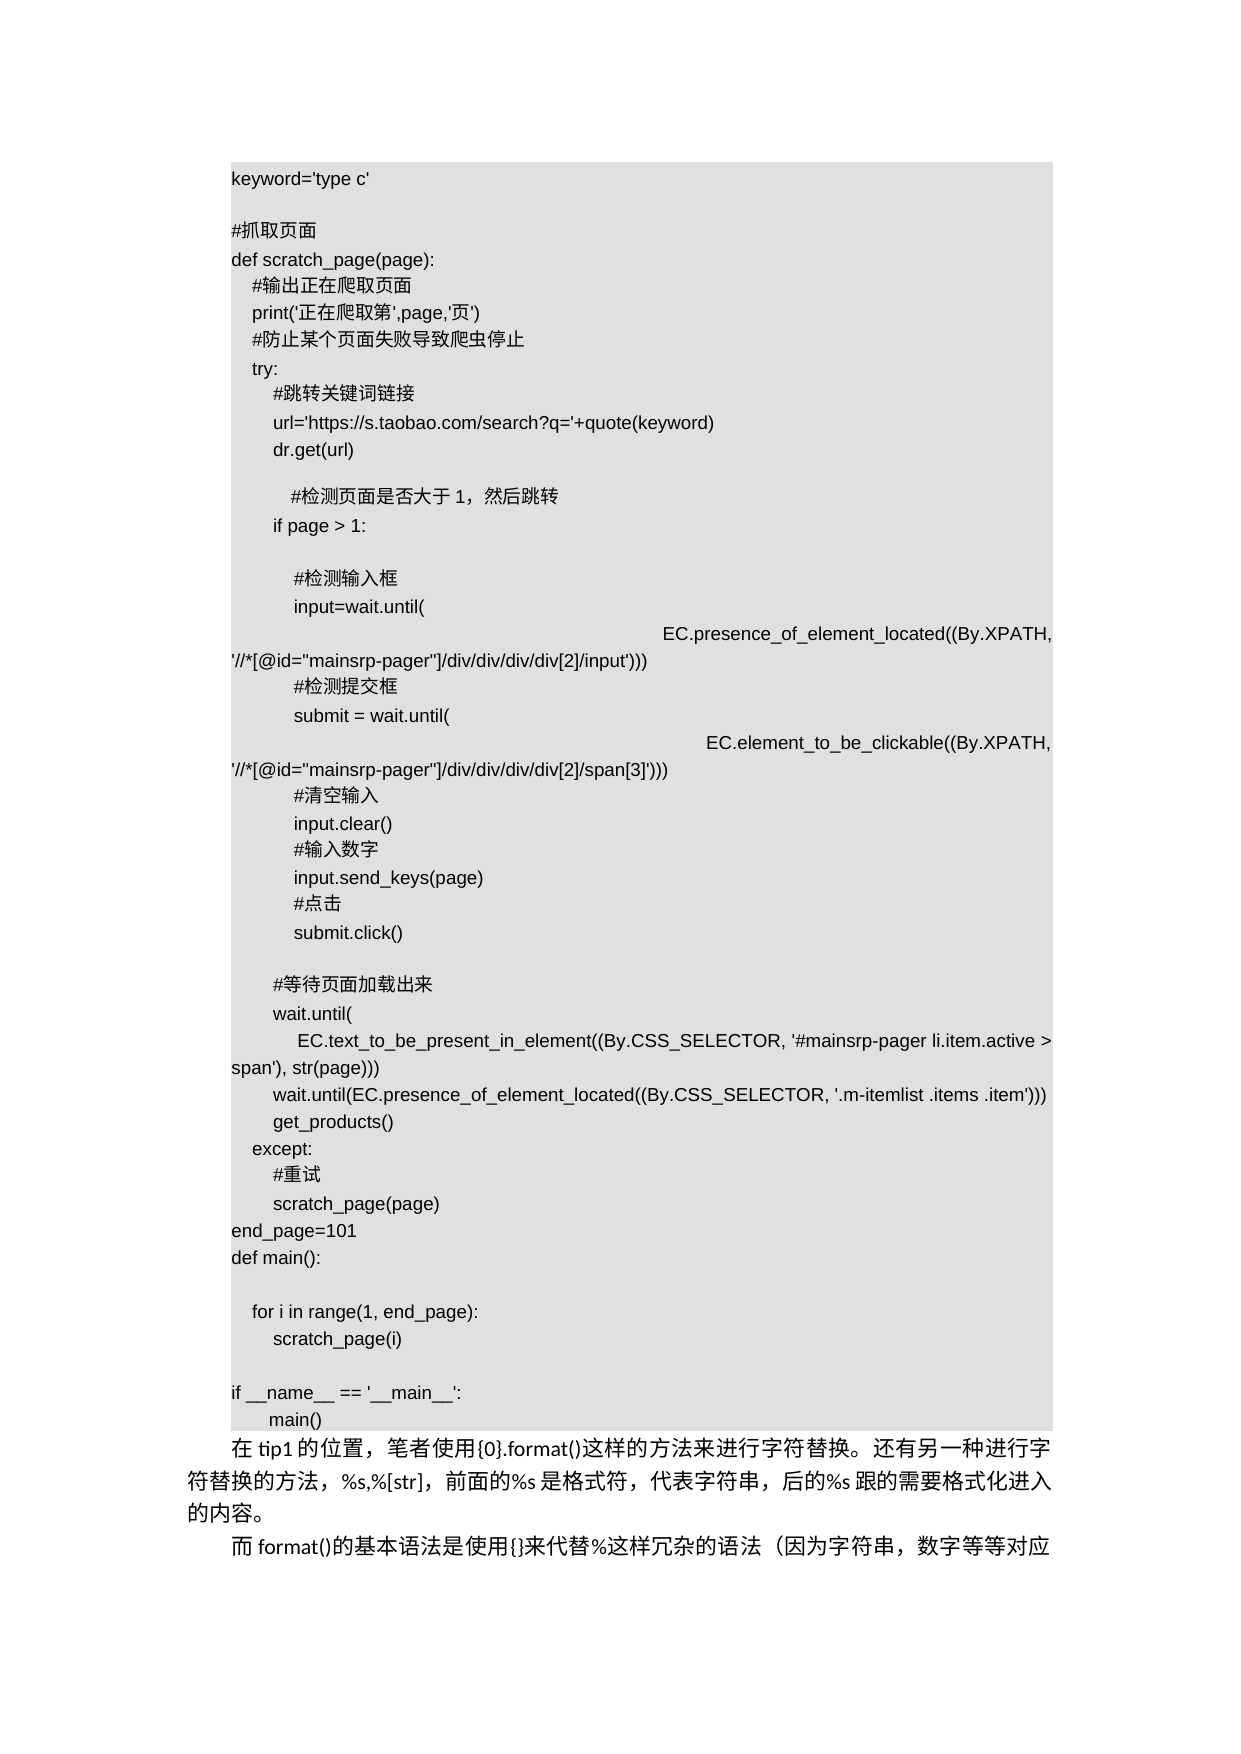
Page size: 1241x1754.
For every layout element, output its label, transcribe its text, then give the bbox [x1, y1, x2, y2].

text #等待页面加载出来 [231, 970, 1053, 997]
text for i in range(1, end_page): [231, 1295, 1053, 1322]
text #点击 [231, 889, 1053, 916]
text input.clear() [231, 807, 1053, 834]
text wait.until( [231, 997, 1053, 1024]
text #防止某个页面失败导致爬虫停止 [231, 325, 1053, 352]
text submit.click() [231, 916, 1053, 943]
text EC.text_to_be_present_in_element((By.CSS_SELECTOR, '#mainsrp-pager li.item.active > span'), str(page))) [231, 1024, 1053, 1078]
text scratch_page(page) [231, 1187, 1053, 1214]
text end_page=101 [231, 1214, 1053, 1241]
text #跳转关键词链接 [231, 379, 1053, 406]
text input.send_keys(page) [231, 862, 1053, 889]
text #检测页面是否大于1，然后跳转 [231, 482, 1053, 509]
text #重试 [231, 1160, 1053, 1187]
text submit = wait.until( [231, 699, 1053, 726]
text dr.get(url) [231, 433, 1053, 460]
text def scratch_page(page): [231, 243, 1053, 270]
text #清空输入 [231, 780, 1053, 807]
text print('正在爬取第',page,'页') [231, 298, 1053, 325]
text #检测输入框 [231, 563, 1053, 591]
text EC.presence_of_element_located((By.XPATH, '//*[@id="mainsrp-pager"]/div/div/div/div[2]/input'))) [231, 618, 1053, 672]
text url='https://s.taobao.com/search?q='+quote(keyword) [231, 406, 1053, 433]
text try: [231, 352, 1053, 379]
text keyword='type c' [231, 162, 1053, 189]
text #检测提交框 [231, 672, 1053, 699]
text except: [231, 1133, 1053, 1160]
text def main(): [231, 1241, 1053, 1268]
text #输入数字 [231, 834, 1053, 862]
text #输出正在爬取页面 [231, 270, 1053, 298]
text get_products() [231, 1106, 1053, 1133]
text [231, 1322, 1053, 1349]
text EC.element_to_be_clickable((By.XPATH, '//*[@id="mainsrp-pager"]/div/div/div/div[2]/span[3]'))) [231, 726, 1053, 780]
text #抓取页面 [231, 216, 1053, 243]
text wait.until(EC.presence_of_element_located((By.CSS_SELECTOR, '.m-itemlist .items .item'))) [231, 1078, 1053, 1106]
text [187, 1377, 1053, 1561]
text input=wait.until( [231, 591, 1053, 618]
text if page > 1: [231, 509, 1053, 536]
